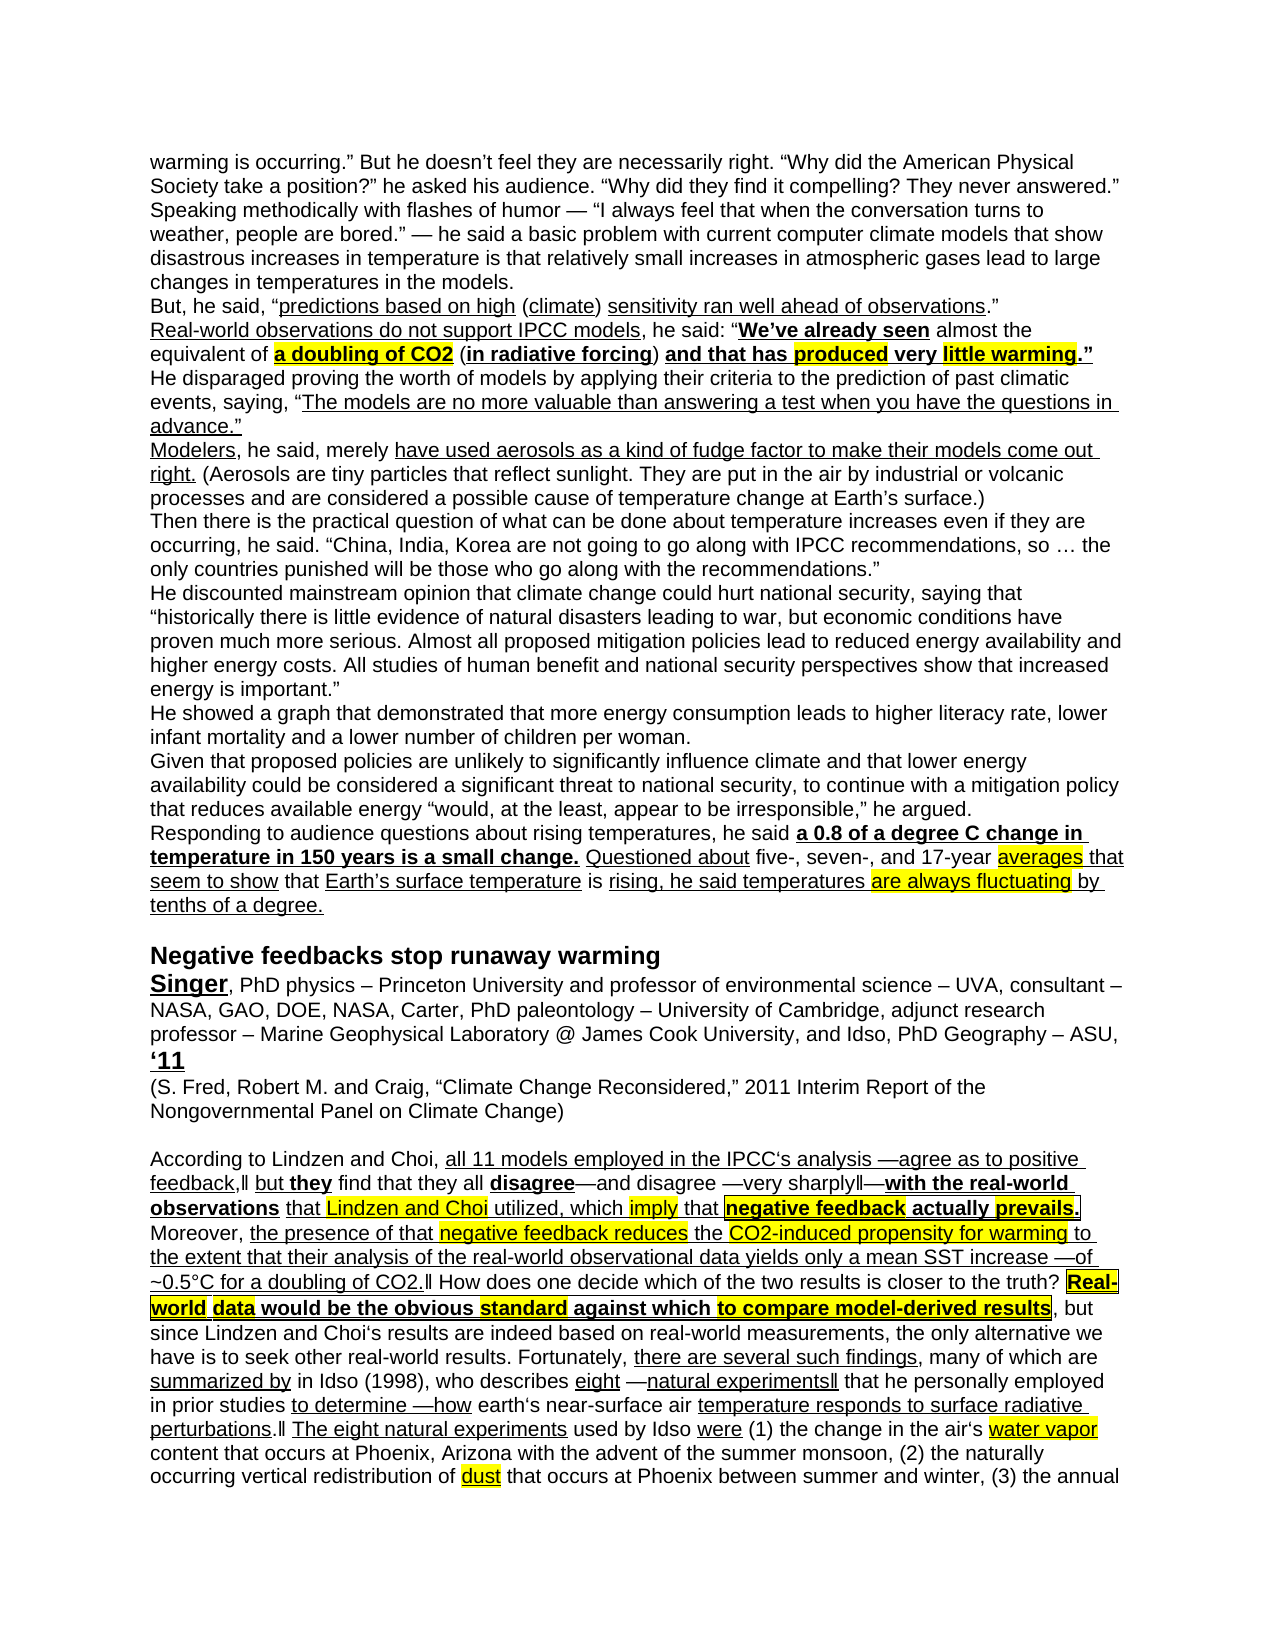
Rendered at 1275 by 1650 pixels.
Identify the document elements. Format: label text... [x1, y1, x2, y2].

text Modelers, he said, merely have used aerosols as a kind of fudge factor to make their models come out right. (Aerosols are tiny particles that reflect sunlight. They are put in the air by industrial or volcanic processes and are considered a possible cause of temperature change at Earth’s surface.) [150, 437, 1125, 509]
text He showed a graph that demonstrated that more energy consumption leads to higher literacy rate, lower infant mortality and a lower number of children per woman. [150, 701, 1125, 749]
text (S. Fred, Robert M. and Craig, “Climate Change Reconsidered,” 2011 Interim Report of the Nongovernmental Panel on Climate Change) [150, 1075, 1125, 1123]
text He discounted mainstream opinion that climate change could hurt national security, saying that “historically there is little evidence of natural disasters leading to war, but economic conditions have proven much more serious. Almost all proposed mitigation policies lead to reduced energy availability and higher energy costs. All studies of human benefit and national security perspectives show that increased energy is important.” [150, 581, 1125, 701]
text Negative feedbacks stop runaway warming [150, 941, 1125, 969]
text But, he said, “predictions based on high (climate) sensitivity ran well ahead of observations.” [150, 294, 1125, 318]
text Speaking methodically with flashes of humor — “I always feel that when the conversation turns to weather, people are bored.” — he said a basic problem with current computer climate models that show disastrous increases in temperature is that relatively small increases in atmospheric gases lead to large changes in temperatures in the models. [150, 198, 1125, 294]
text Responding to audience questions about rising temperatures, he said a 0.8 of a degree C change in temperature in 150 years is a small change. Questioned about five-, seven-, and 17-year averages that seem to show that Earth’s surface temperature is rising, he said temperatures are always fluctuating by tenths of a degree. [150, 821, 1125, 917]
text Then there is the practical question of what can be done about temperature increases even if they are occurring, he said. “China, India, Korea are not going to go along with IPCC recommendations, so … the only countries punished will be those who go along with the recommendations.” [150, 509, 1125, 581]
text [150, 1147, 1125, 1488]
text He disparaged proving the worth of models by applying their criteria to the prediction of past climatic events, saying, “The models are no more valuable than answering a test when you have the questions in advance.” [150, 366, 1125, 437]
text Singer, PhD physics – Princeton University and professor of environmental science – UVA, consultant – NASA, GAO, DOE, NASA, Carter, PhD paleontology – University of Cambridge, adjunct research professor – Marine Geophysical Laboratory @ James Cook University, and Idso, PhD Geography – ASU, ‘11 [150, 969, 1125, 1075]
text Real-world observations do not support IPCC models, he said: “We’ve already seen almost the equivalent of a doubling of CO2 (in radiative forcing) and that has produced very little warming.” [150, 318, 1125, 366]
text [150, 150, 1125, 198]
text Given that proposed policies are unlikely to significantly influence climate and that lower energy availability could be considered a significant threat to national security, to continue with a mitigation policy that reduces available energy “would, at the least, appear to be irresponsible,” he argued. [150, 749, 1125, 821]
